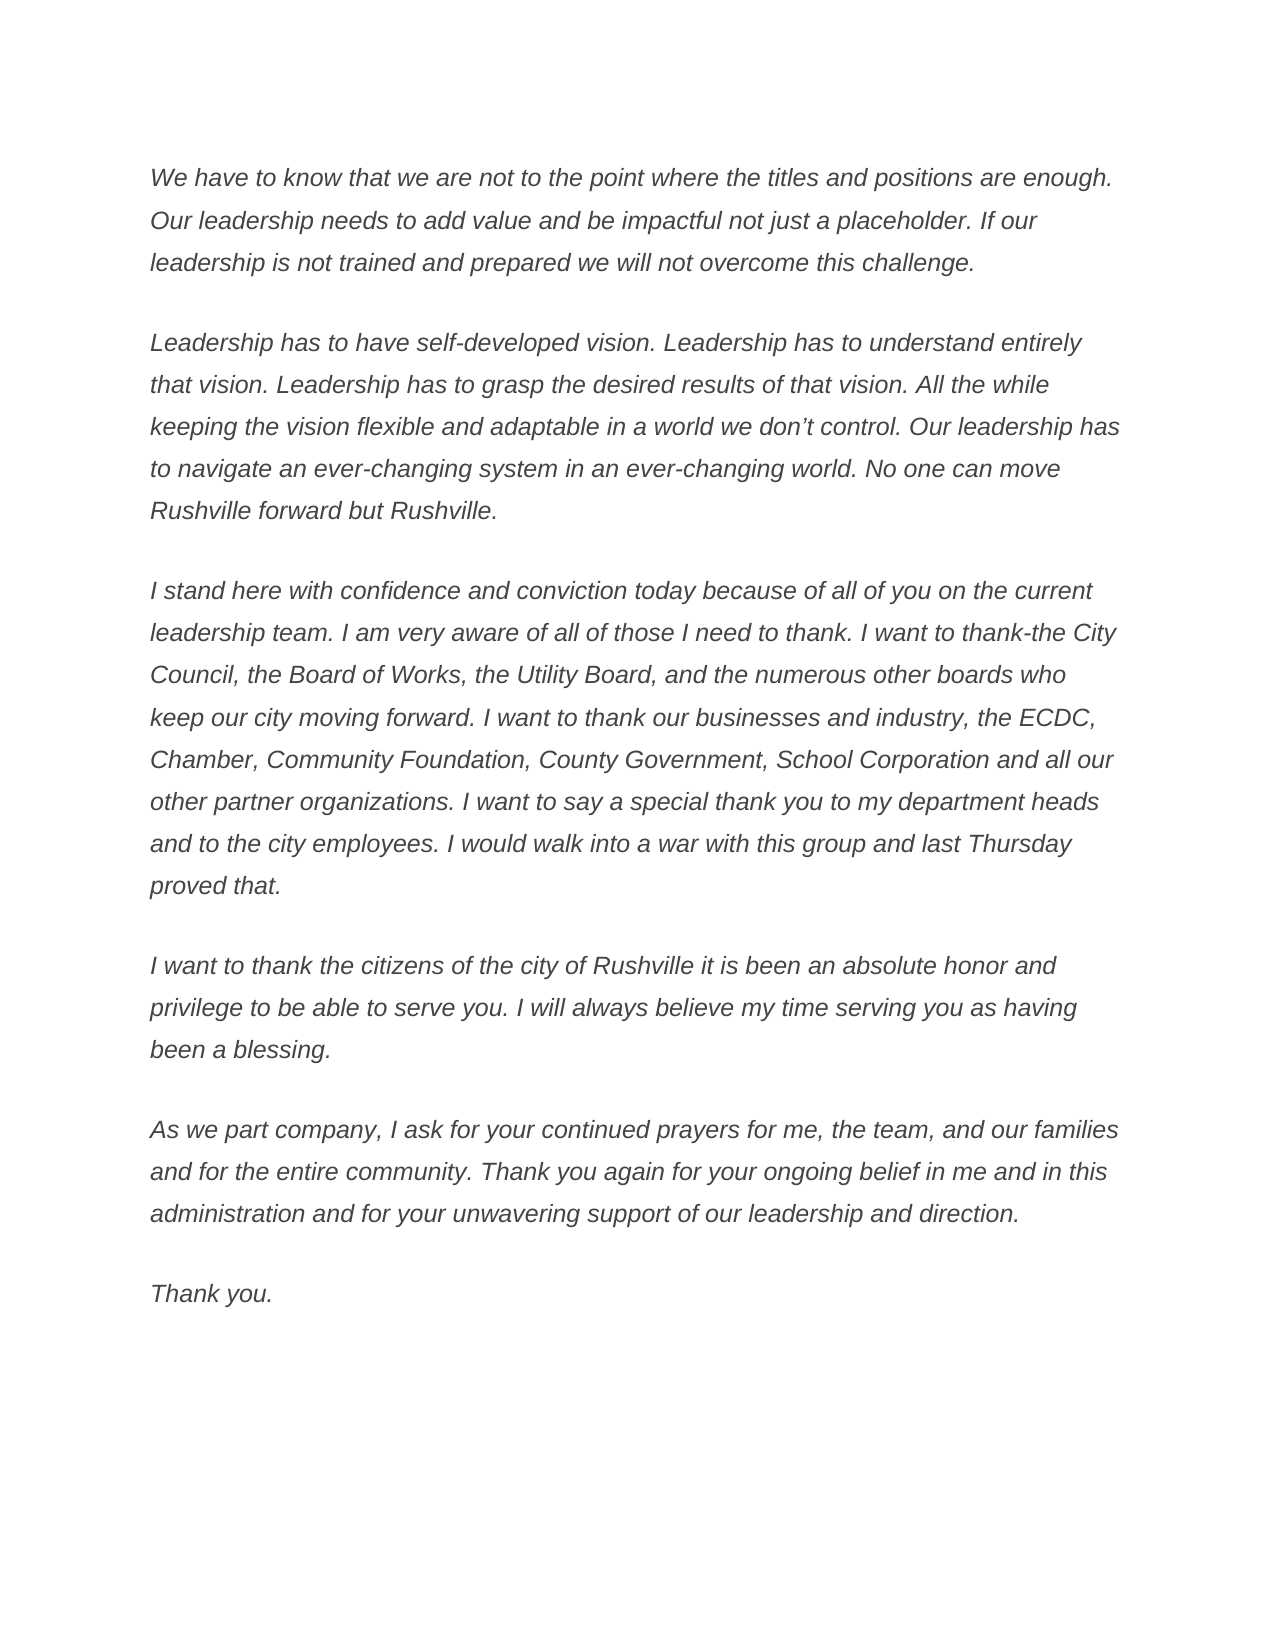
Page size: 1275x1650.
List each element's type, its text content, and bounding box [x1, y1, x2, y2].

text Leadership has to have self-developed vision. Leadership has to understand entirely that vision. Leadership has to grasp the desired results of that vision. All the while keeping the vision flexible and adaptable in a world we don’t control. Our leadership has to navigate an ever-changing system in an ever-changing world. No one can move Rushville forward but Rushville. [150, 314, 1125, 525]
text Thank you. [150, 1266, 1125, 1308]
text I want to thank the citizens of the city of Rushville it is been an absolute honor and privilege to be able to serve you. I will always believe my time serving you as having been a blessing. [150, 937, 1125, 1064]
text We have to know that we are not to the point where the titles and positions are enough. Our leadership needs to add value and be impactful not just a placeholder. If our leadership is not trained and prepared we will not overcome this challenge. [150, 150, 1125, 277]
text I stand here with confidence and conviction today because of all of you on the current leadership team. I am very aware of all of those I need to thank. I want to thank-the City Council, the Board of Works, the Utility Board, and the numerous other boards who keep our city moving forward. I want to thank our businesses and industry, the ECDC, Chamber, Community Foundation, County Government, School Corporation and all our other partner organizations. I want to say a special thank you to my department heads and to the city employees. I would walk into a war with this group and last Thursday proved that. [150, 562, 1125, 900]
text As we part company, I ask for your continued prayers for me, the team, and our families and for the entire community. Thank you again for your ongoing belief in me and in this administration and for your unwavering support of our leadership and direction. [150, 1102, 1125, 1228]
